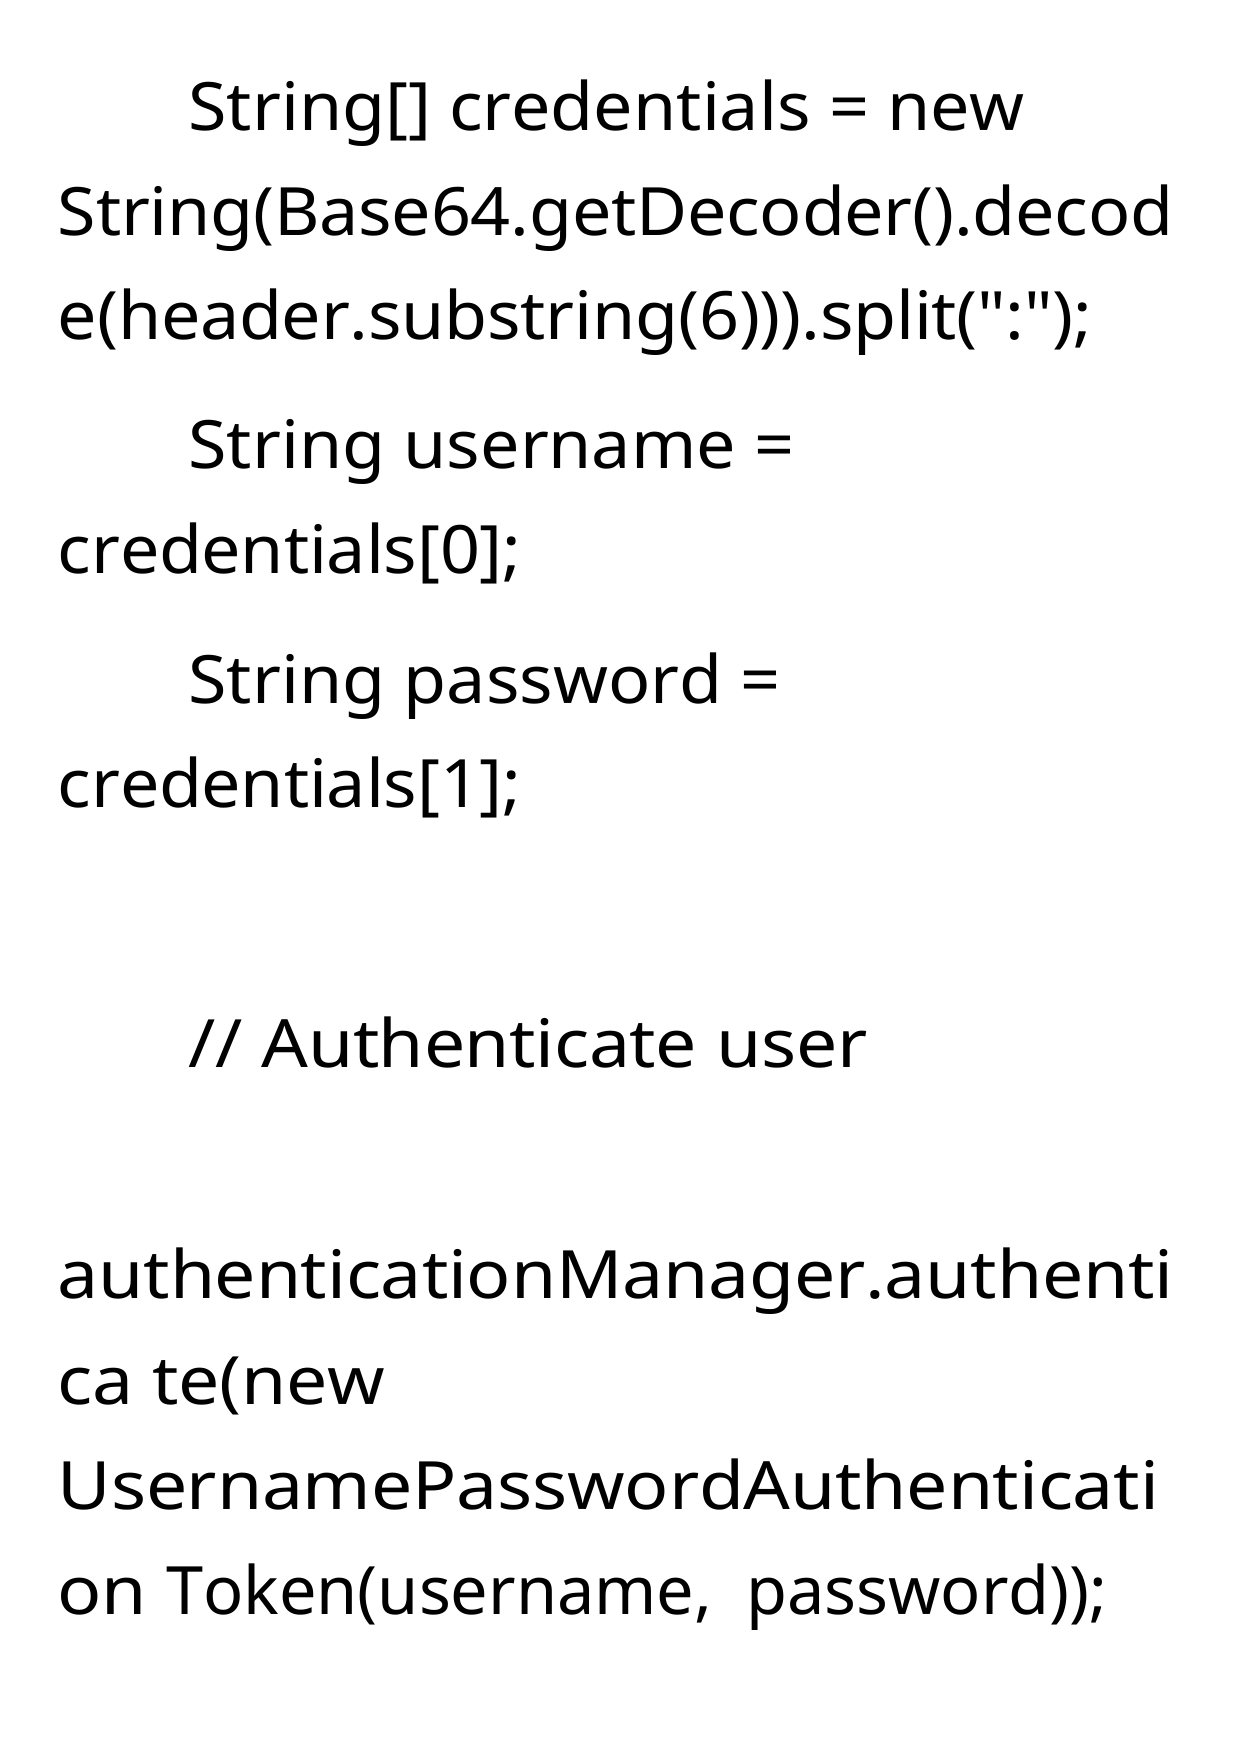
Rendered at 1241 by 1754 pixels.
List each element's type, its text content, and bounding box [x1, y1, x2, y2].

text authenticationManager.authentica te(new UsernamePasswordAuthentication Token(username, password)); [58, 1227, 1196, 1634]
text String[] credentials = new String(Base64.getDecoder().decod e(header.substring(6))).split(":"); [58, 59, 1196, 359]
text String username = credentials[0]; [58, 397, 1196, 593]
text // Authenticate user [188, 996, 1196, 1087]
text String password = credentials[1]; [58, 632, 1196, 827]
